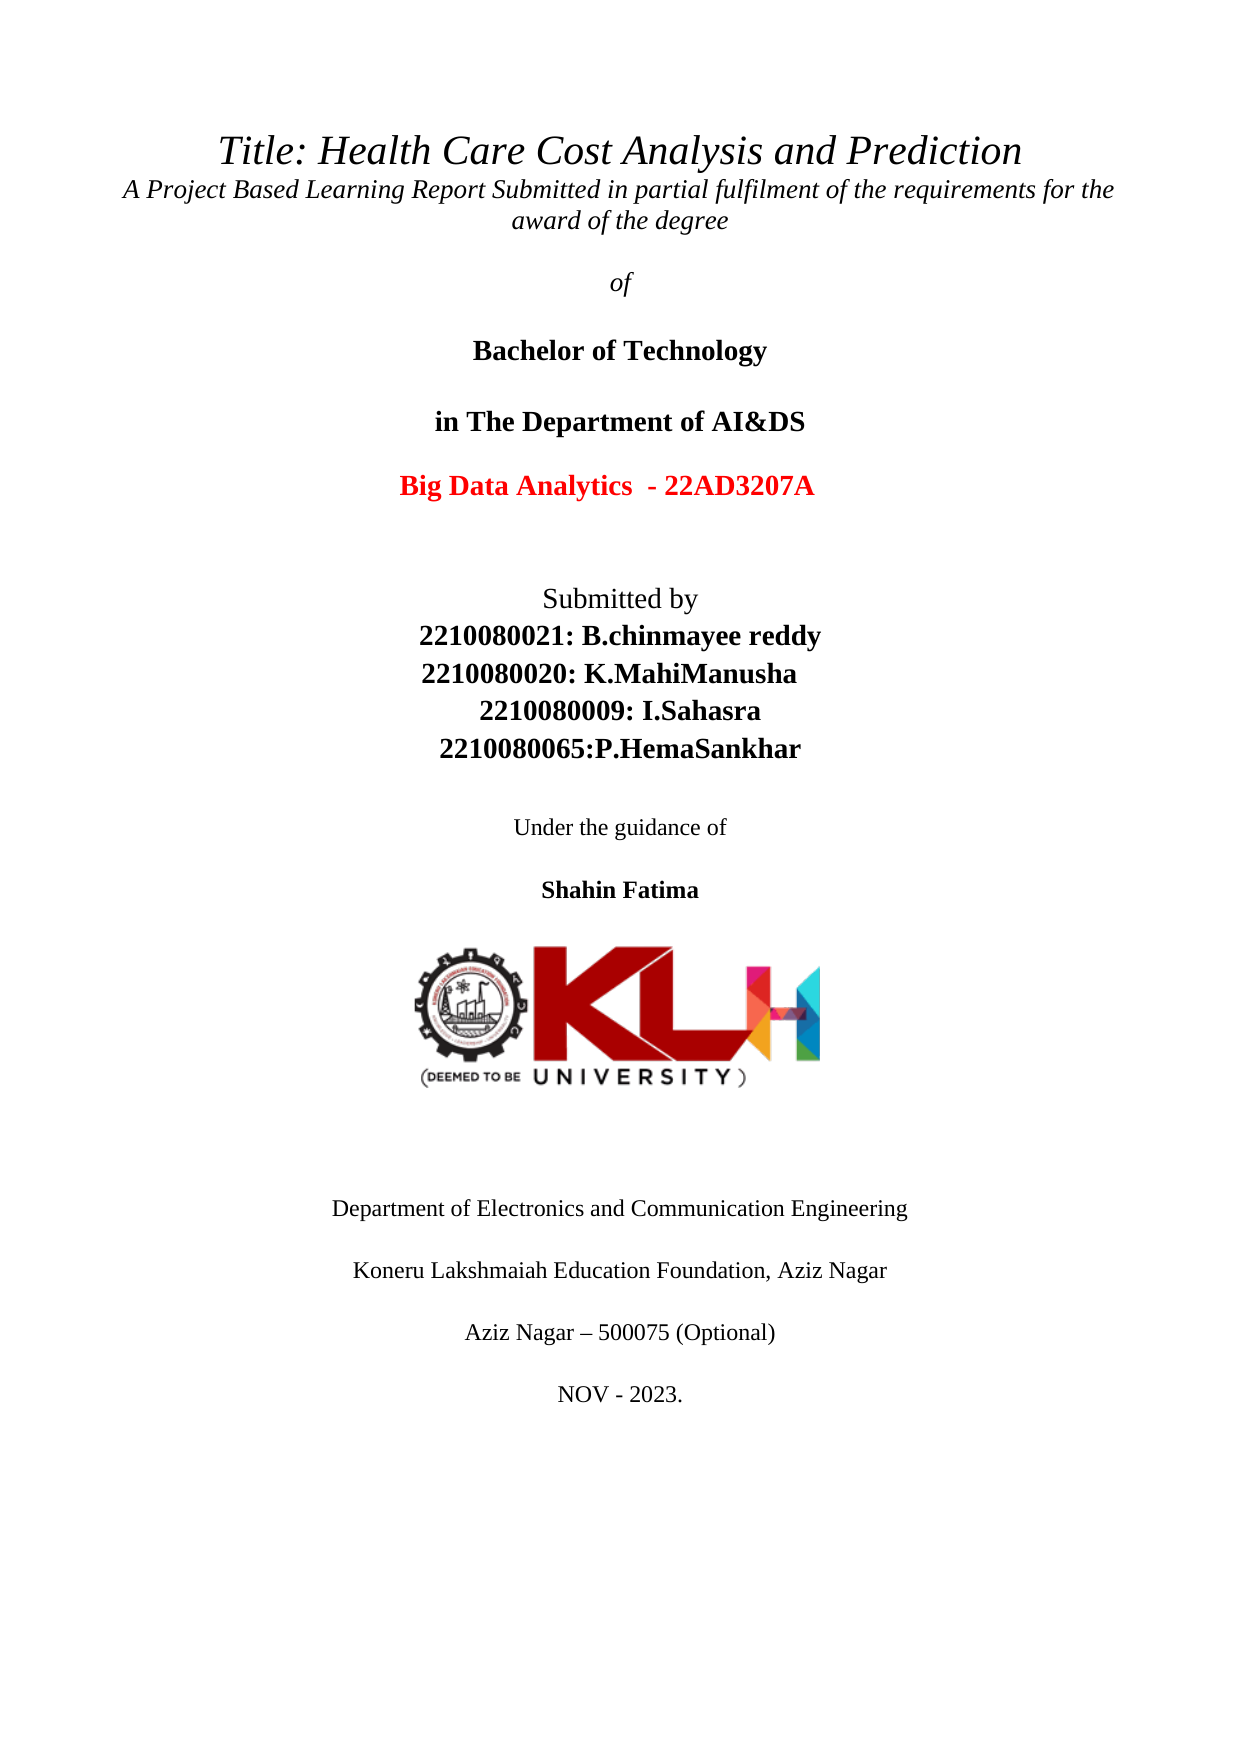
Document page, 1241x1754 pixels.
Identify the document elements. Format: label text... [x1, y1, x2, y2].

text 2210080020: K.MahiManusha [93, 663, 1147, 688]
text Under the guidance of [93, 813, 1147, 841]
text in The Department of AI&DS [93, 404, 1147, 438]
text 2210080009: I.Sahasra [93, 701, 1147, 726]
picture [406, 939, 834, 1097]
text Submitted by [93, 588, 1147, 613]
text 2210080021: B.chinmayee reddy [93, 626, 1147, 651]
text NOV - 2023. [93, 1380, 1147, 1408]
text Department of Electronics and Communication Engineering [93, 1194, 1147, 1221]
text Koneru Lakshmaiah Education Foundation, Aziz Nagar [93, 1256, 1147, 1283]
text 2210080065:P.HemaSankhar [93, 738, 1147, 763]
text Big Data Analytics - 22AD3207A [93, 476, 1147, 501]
text of [93, 267, 1147, 298]
text Shahin Fatima [93, 875, 1147, 904]
text Bachelor of Technology [93, 333, 1147, 367]
text A Project Based Learning Report Submitted in partial fulfilment of the requirements for the award of the degree [93, 173, 1147, 235]
text Aziz Nagar – 500075 (Optional) [93, 1318, 1147, 1346]
text Title: Health Care Cost Analysis and Prediction [93, 125, 1147, 173]
